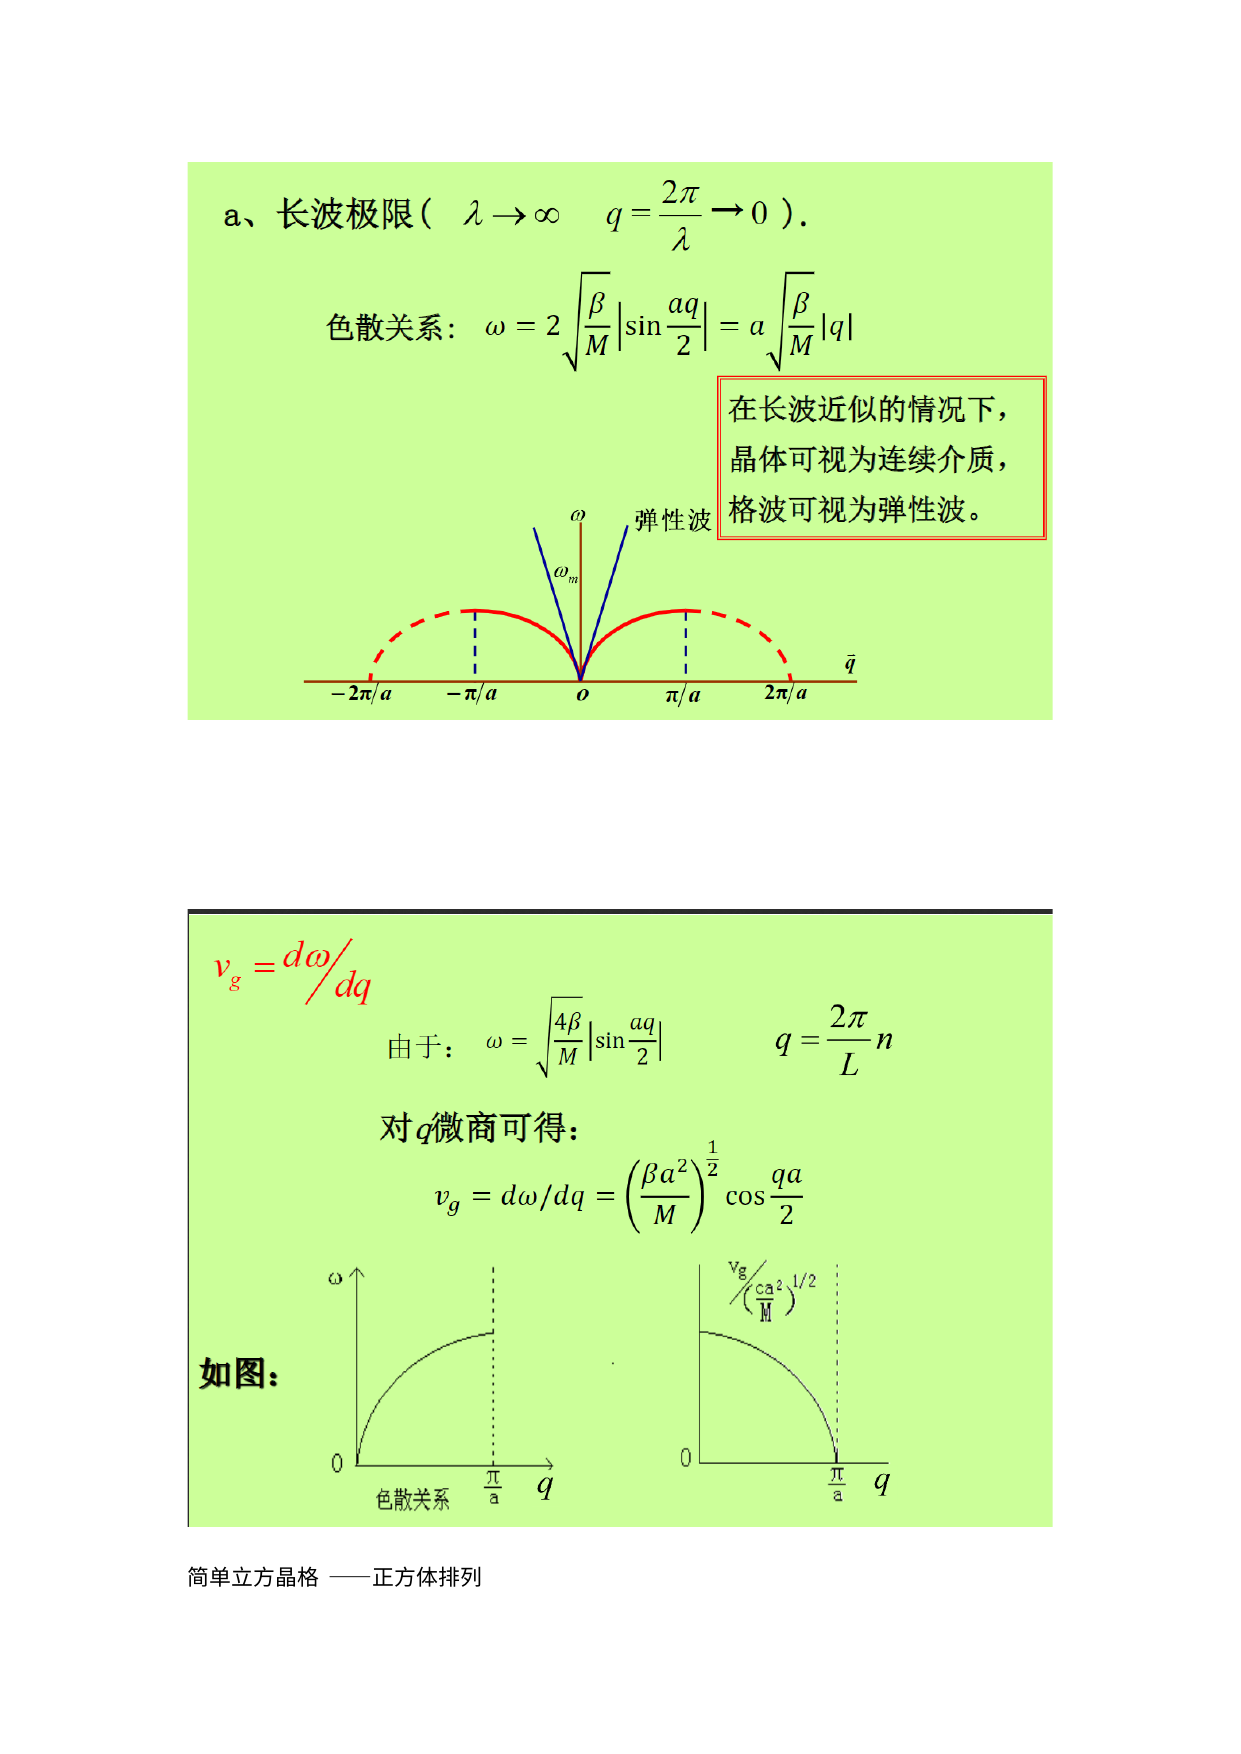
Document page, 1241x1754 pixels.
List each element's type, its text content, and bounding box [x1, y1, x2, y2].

picture [187, 909, 1053, 1527]
picture [187, 162, 1053, 720]
text 简单立方晶格 ——正方体排列 [187, 1559, 1053, 1592]
